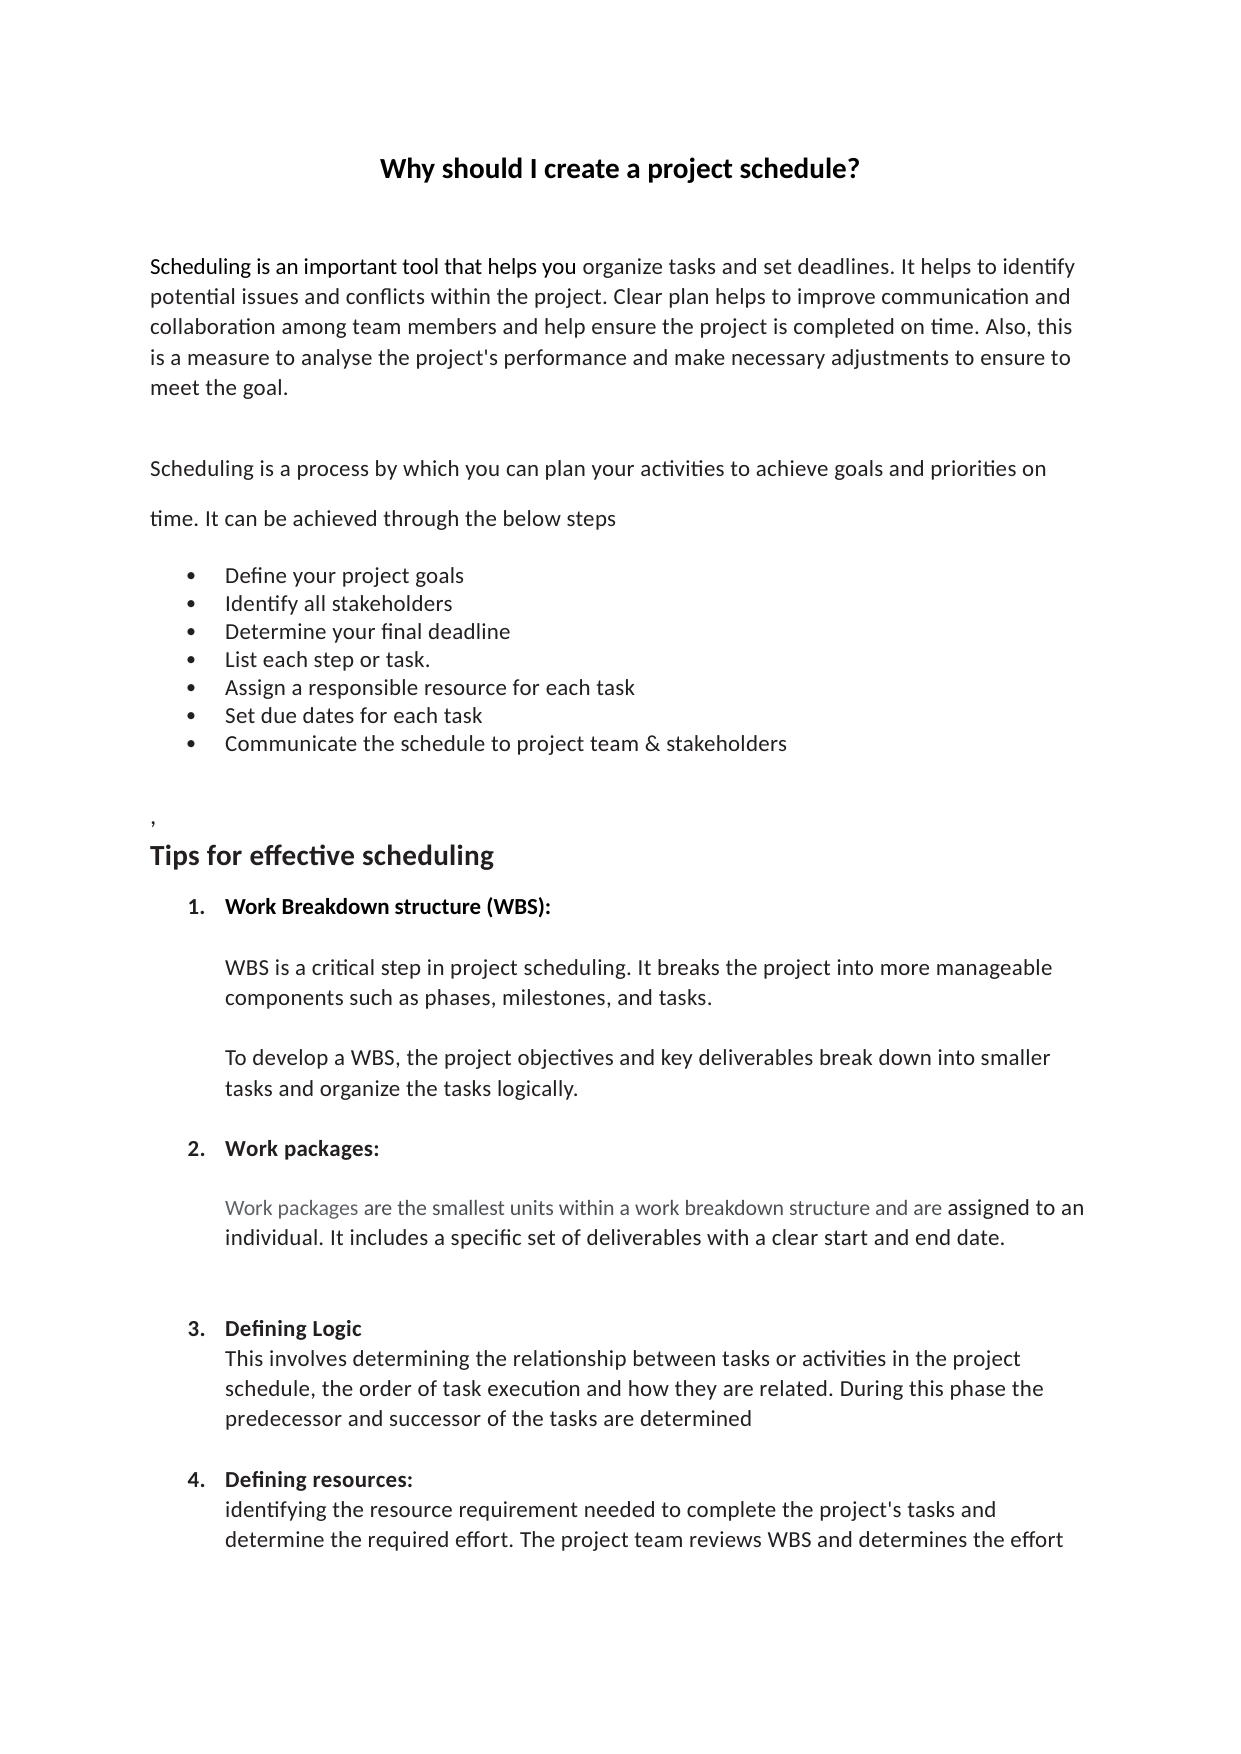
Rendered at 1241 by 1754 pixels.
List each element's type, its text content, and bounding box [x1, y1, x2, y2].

list Communicate the schedule to project team & stakeholders [187, 729, 1090, 757]
text Why should I create a project schedule? [150, 150, 1090, 186]
list Identify all stakeholders [187, 589, 1090, 617]
list WBS is a critical step in project scheduling. It breaks the project into more manageable components such as phases, milestones, and tasks. [225, 953, 1090, 1011]
list Determine your final deadline [187, 617, 1090, 645]
list List each step or task. [187, 645, 1090, 673]
list Work Breakdown structure (WBS): [187, 892, 1090, 920]
list Work packages: [187, 1134, 1090, 1162]
text , [150, 801, 1090, 831]
list Define your project goals [187, 561, 1090, 589]
list Defining resources: [187, 1465, 1090, 1493]
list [225, 1495, 1090, 1553]
text Scheduling is an important tool that helps you organize tasks and set deadlines. It helps to identify potential issues and conflicts within the project. Clear plan helps to improve communication and collaboration among team members and help ensure the project is completed on time. Also, this is a measure to analyse the project's performance and make necessary adjustments to ensure to meet the goal. [150, 252, 1090, 401]
text Tips for effective scheduling [150, 837, 1090, 873]
list Work packages are the smallest units within a work breakdown structure and are assigned to an individual. It includes a specific set of deliverables with a clear start and end date. [225, 1193, 1090, 1251]
list To develop a WBS, the project objectives and key deliverables break down into smaller tasks and organize the tasks logically. [225, 1043, 1090, 1102]
text Scheduling is a process by which you can plan your activities to achieve goals and priorities on time. It can be achieved through the below steps [150, 432, 1090, 532]
list This involves determining the relationship between tasks or activities in the project schedule, the order of task execution and how they are related. During this phase the predecessor and successor of the tasks are determined [225, 1344, 1090, 1432]
list Defining Logic [187, 1314, 1090, 1342]
list Assign a responsible resource for each task [187, 673, 1090, 701]
list Set due dates for each task [187, 701, 1090, 729]
